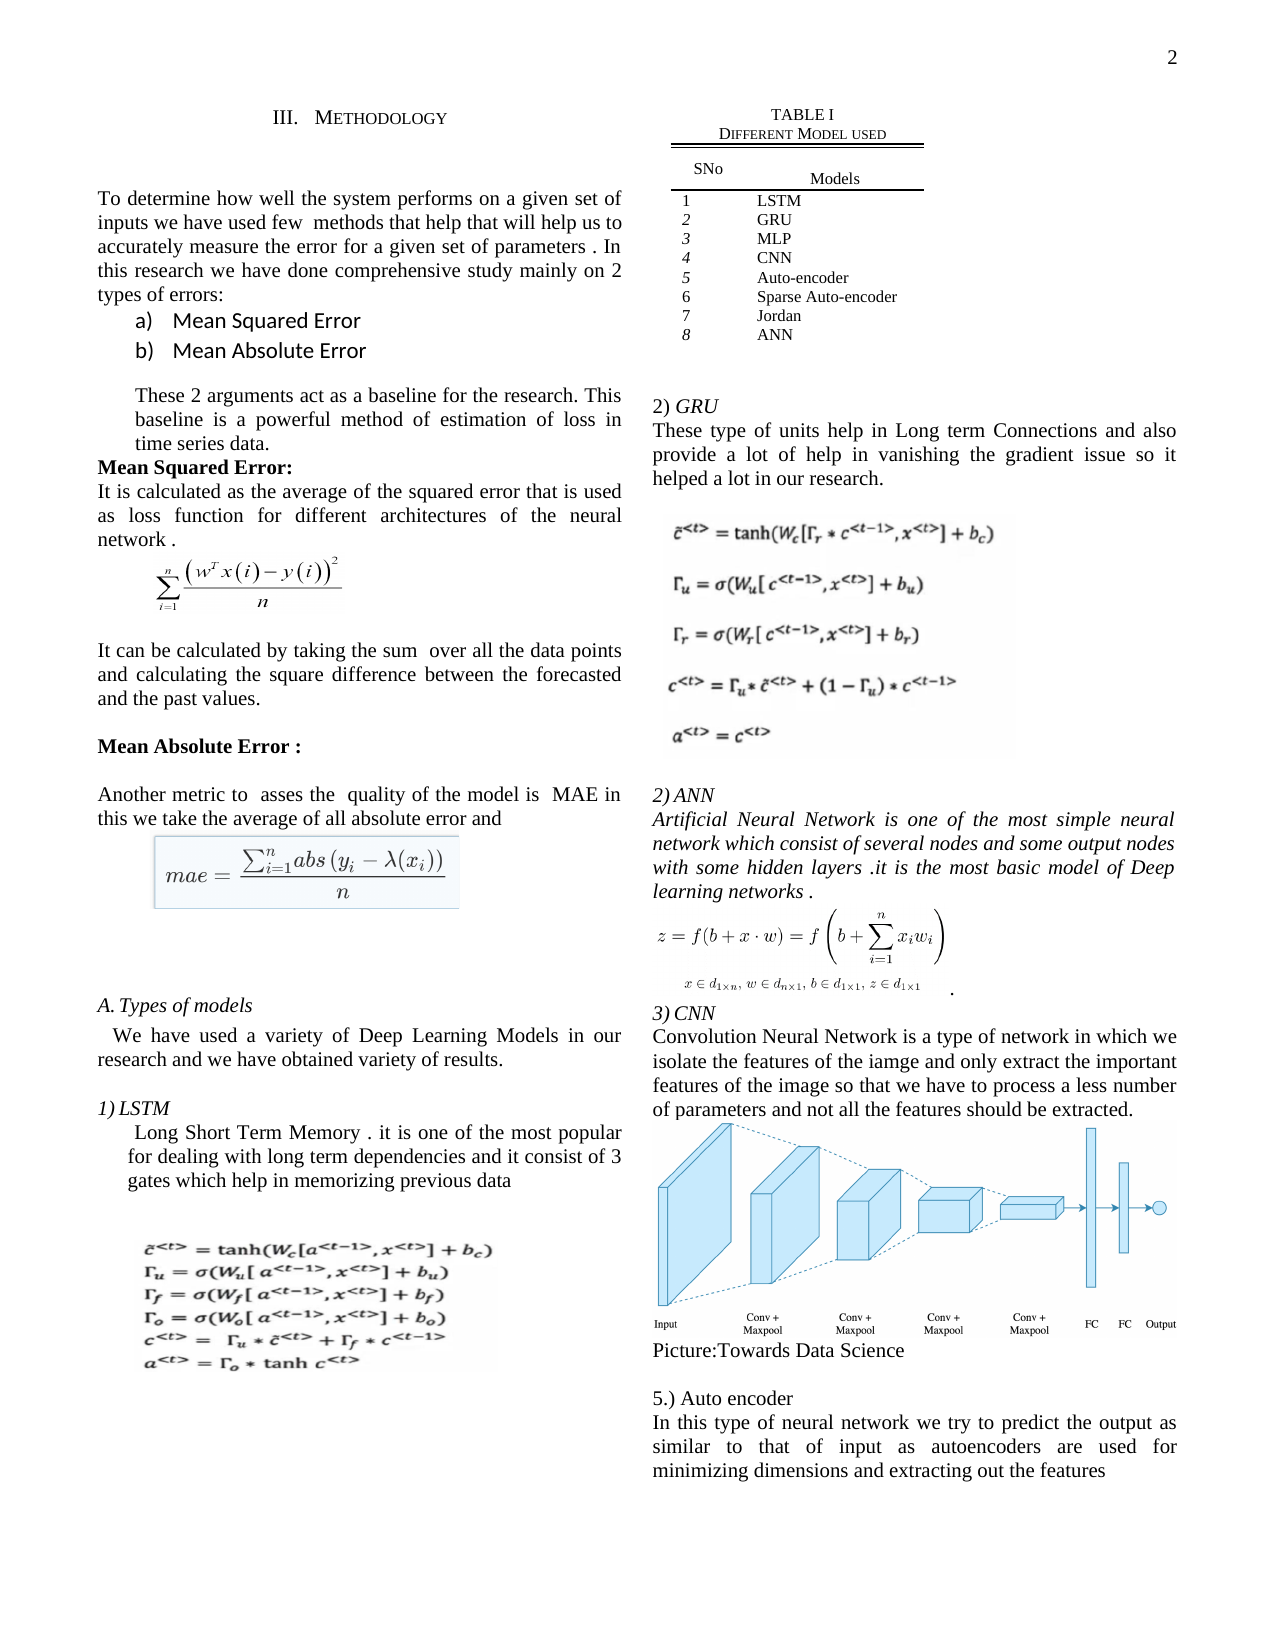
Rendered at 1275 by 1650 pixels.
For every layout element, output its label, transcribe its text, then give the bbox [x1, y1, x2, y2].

picture [152, 551, 346, 614]
subtitle ANN [652, 783, 1177, 807]
text In this type of neural network we try to predict the output as similar to that of input as autoencoders are used for minimizing dimensions and extracting out the features [652, 1410, 1177, 1482]
text Mean Absolute Error : [97, 734, 622, 758]
text It is calculated as the average of the squared error that is used as loss function for different architectures of the neural network . [97, 479, 622, 551]
subtitle Long Short Term Memory . it is one of the most popular for dealing with long term dependencies and it consist of 3 gates which help in memorizing previous data [127, 1119, 622, 1192]
text 5.) Auto encoder [652, 1386, 1177, 1410]
picture [652, 903, 950, 996]
list Mean Absolute Error [135, 336, 622, 364]
list Mean Squared Error [135, 306, 622, 334]
text To determine how well the system performs on a given set of inputs we have used few methods that help that will help us to accurately measure the error for a given set of parameters . In this research we have done comprehensive study mainly on 2 types of errors: [97, 186, 622, 306]
subtitle CNN [652, 1000, 1177, 1024]
text It can be calculated by taking the sum over all the data points and calculating the square difference between the forecasted and the past values. [97, 638, 622, 710]
picture [149, 830, 460, 909]
subtitle Types of models [97, 993, 622, 1017]
text These 2 arguments act as a baseline for the research. This baseline is a powerful method of estimation of loss in time series data. [135, 383, 622, 455]
text We have used a variety of Deep Learning Models in our research and we have obtained variety of results. [97, 1023, 622, 1071]
text Convolution Neural Network is a type of network in which we isolate the features of the iamge and only extract the important features of the image so that we have to process a less number of parameters and not all the features should be extracted. [652, 1024, 1177, 1120]
picture [133, 1240, 498, 1372]
picture [652, 514, 1017, 759]
subtitle Artificial Neural Network is one of the most simple neural network which consist of several nodes and some output nodes with some hidden layers .it is the most basic model of Deep learning networks . [652, 807, 1177, 903]
text These type of units help in Long term Connections and also provide a lot of help in vanishing the gradient issue so it helped a lot in our research. [652, 418, 1177, 490]
subtitle Methodology [97, 105, 622, 129]
picture [652, 1120, 1178, 1338]
text Mean Squared Error: [97, 455, 622, 479]
subtitle 2) GRU [652, 394, 1177, 418]
text Another metric to asses the quality of the model is MAE in this we take the average of all absolute error and [97, 782, 622, 830]
text Picture:Towards Data Science [652, 1338, 1177, 1362]
subtitle LSTM [97, 1096, 622, 1119]
